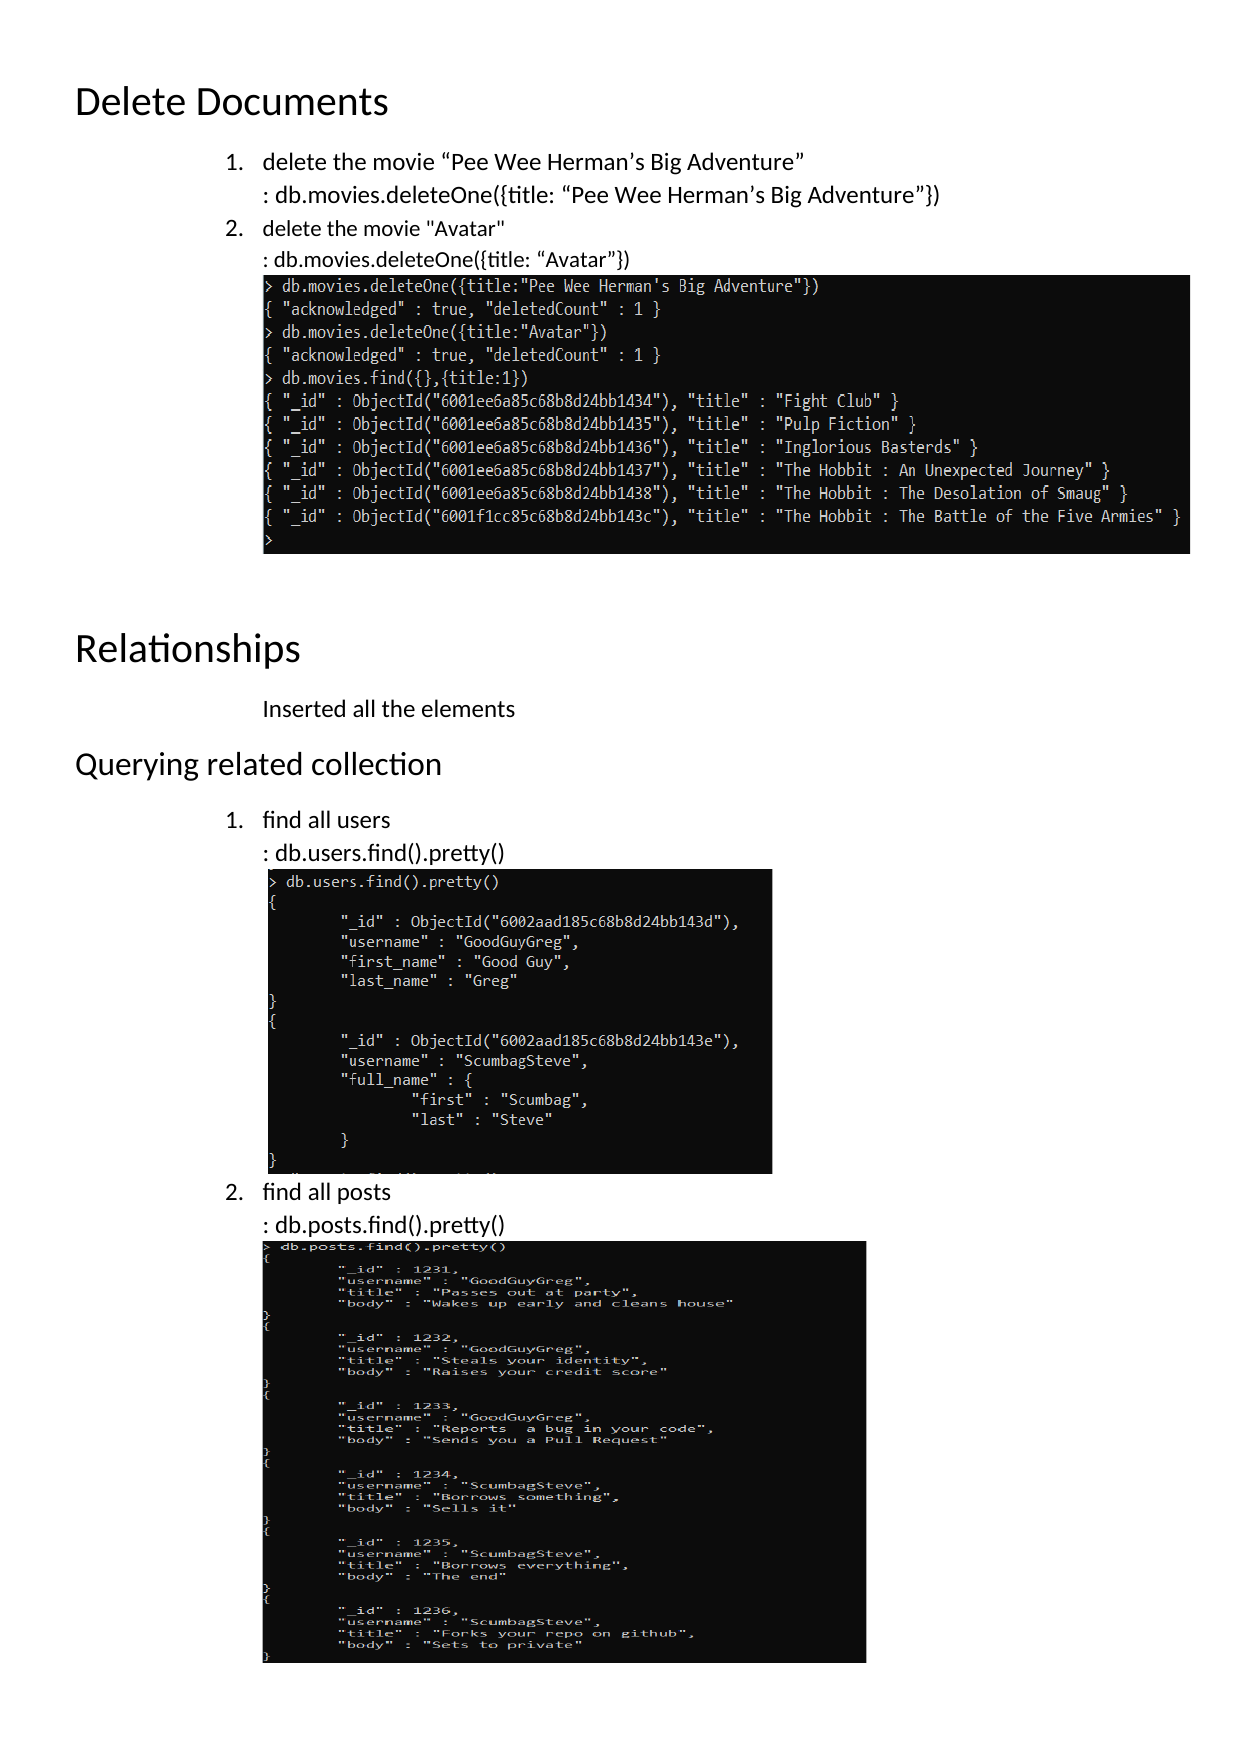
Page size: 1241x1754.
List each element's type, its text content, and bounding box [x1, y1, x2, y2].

list find all posts [225, 1176, 1165, 1206]
text Querying related collection [75, 743, 1165, 784]
list : db.movies.deleteOne({title: “Avatar”}) [262, 245, 1165, 273]
picture [268, 869, 773, 1174]
picture [262, 1241, 867, 1663]
list : db.movies.deleteOne({title: “Pee Wee Herman’s Big Adventure”}) [262, 179, 1165, 210]
list : db.posts.find().pretty() [262, 1209, 1165, 1239]
list find all users [225, 804, 1165, 834]
text Relationships [75, 622, 1165, 673]
text Delete Documents [75, 75, 1165, 126]
list delete the movie “Pee Wee Herman’s Big Adventure” [225, 147, 1165, 177]
list Inserted all the elements [262, 693, 1165, 724]
list : db.users.find().pretty() [262, 837, 1165, 867]
list delete the movie "Avatar" [225, 212, 1165, 243]
picture [262, 275, 1191, 554]
